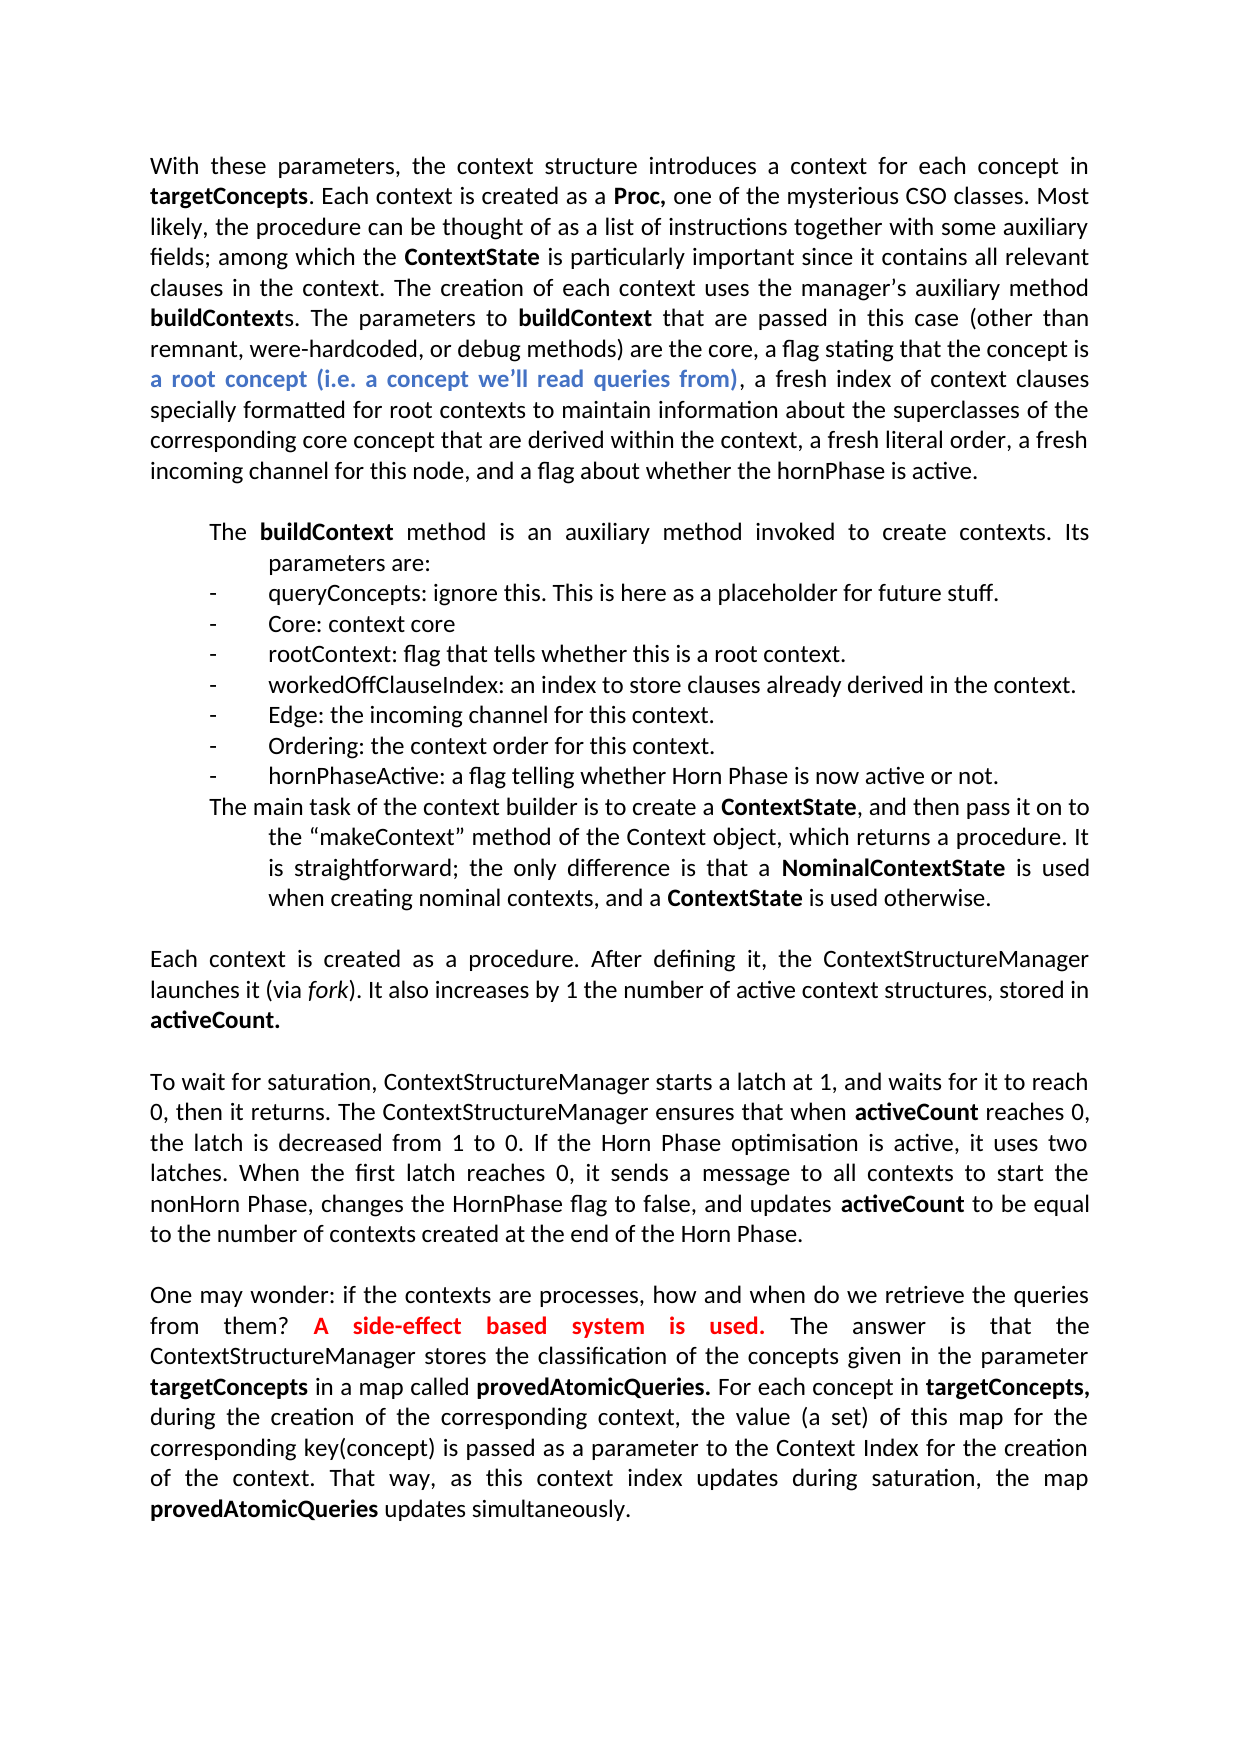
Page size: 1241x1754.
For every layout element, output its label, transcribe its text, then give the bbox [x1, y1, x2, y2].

list Edge: the incoming channel for this context. [209, 699, 1090, 730]
text The buildContext method is an auxiliary method invoked to create contexts. Its parameters are: [209, 516, 1090, 577]
text One may wonder: if the contexts are processes, how and when do we retrieve the queries from them? A side-effect based system is used. The answer is that the ContextStructureManager stores the classification of the concepts given in the parameter targetConcepts in a map called provedAtomicQueries. For each concept in targetConcepts, during the creation of the corresponding context, the value (a set) of this map for the corresponding key(concept) is passed as a parameter to the Context Index for the creation of the context. That way, as this context index updates during saturation, the map provedAtomicQueries updates simultaneously. [150, 1279, 1090, 1523]
list hornPhaseActive: a flag telling whether Horn Phase is now active or not. [209, 760, 1090, 791]
text The main task of the context builder is to create a ContextState, and then pass it on to the “makeContext” method of the Context object, which returns a procedure. It is straightforward; the only difference is that a NominalContextState is used when creating nominal contexts, and a ContextState is used otherwise. [209, 791, 1090, 913]
list rootContext: flag that tells whether this is a root context. [209, 638, 1090, 669]
text Each context is created as a procedure. After defining it, the ContextStructureManager launches it (via fork). It also increases by 1 the number of active context structures, stored in activeCount. [150, 943, 1090, 1035]
list Core: context core [209, 608, 1090, 638]
text To wait for saturation, ContextStructureManager starts a latch at 1, and waits for it to reach 0, then it returns. The ContextStructureManager ensures that when activeCount reaches 0, the latch is decreased from 1 to 0. If the Horn Phase optimisation is active, it uses two latches. When the first latch reaches 0, it sends a message to all contexts to start the nonHorn Phase, changes the HornPhase flag to false, and updates activeCount to be equal to the number of contexts created at the end of the Horn Phase. [150, 1066, 1090, 1249]
text With these parameters, the context structure introduces a context for each concept in targetConcepts. Each context is created as a Proc, one of the mysterious CSO classes. Most likely, the procedure can be thought of as a list of instructions together with some auxiliary fields; among which the ContextState is particularly important since it contains all relevant clauses in the context. The creation of each context uses the manager’s auxiliary method buildContexts. The parameters to buildContext that are passed in this case (other than remnant, were-hardcoded, or debug methods) are the core, a flag stating that the concept is a root concept (i.e. a concept we’ll read queries from), a fresh index of context clauses specially formatted for root contexts to maintain information about the superclasses of the corresponding core concept that are derived within the context, a fresh literal order, a fresh incoming channel for this node, and a flag about whether the hornPhase is active. [150, 150, 1090, 486]
list workedOffClauseIndex: an index to store clauses already derived in the context. [209, 669, 1090, 699]
list Ordering: the context order for this context. [209, 730, 1090, 760]
list queryConcepts: ignore this. This is here as a placeholder for future stuff. [209, 577, 1090, 608]
